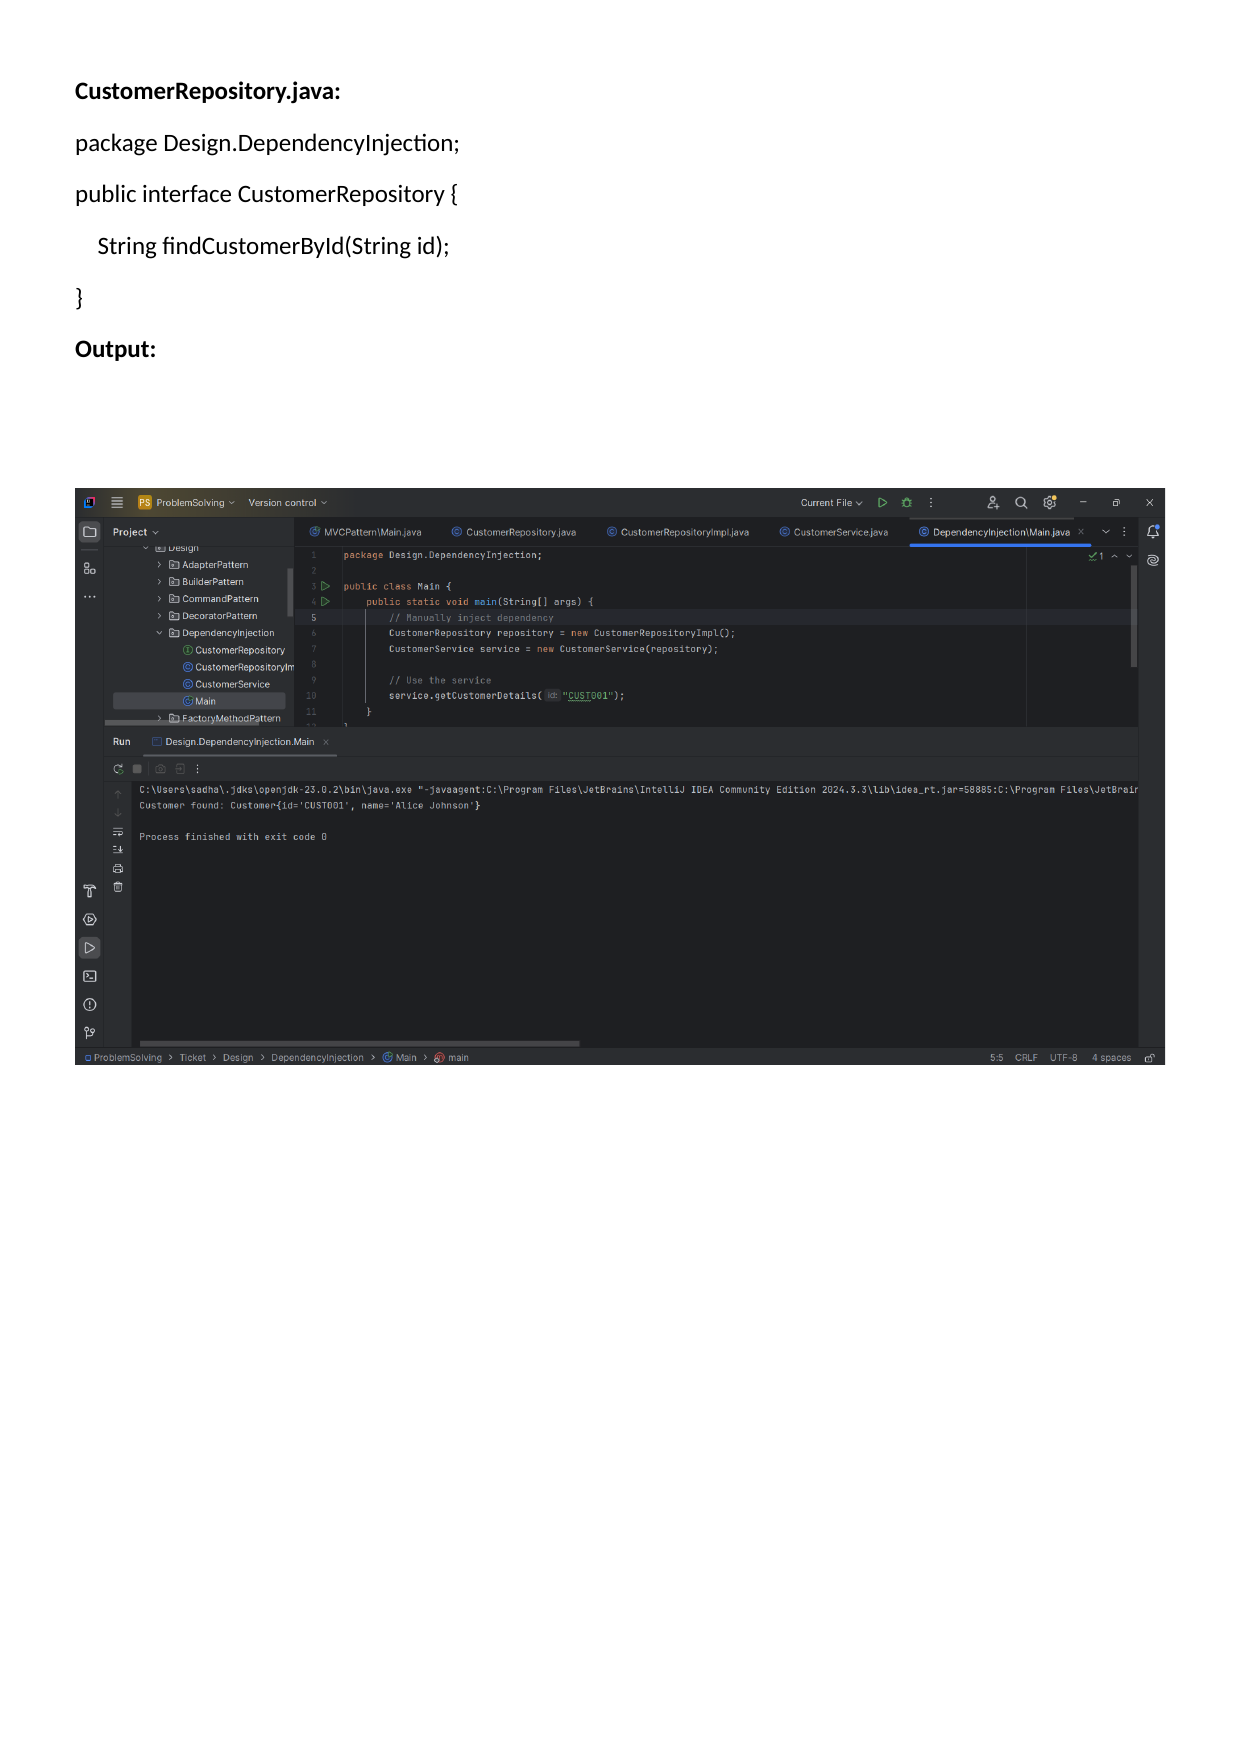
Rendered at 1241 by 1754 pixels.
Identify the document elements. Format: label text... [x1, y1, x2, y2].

text package Design.DependencyInjection; [75, 127, 1165, 157]
text Output: [75, 333, 1165, 364]
text String findCustomerById(String id); [75, 230, 1165, 261]
text CustomerRepository.java: [75, 75, 1165, 106]
picture [75, 488, 1166, 1065]
text } [75, 282, 1165, 312]
text public interface CustomerRepository { [75, 178, 1165, 209]
